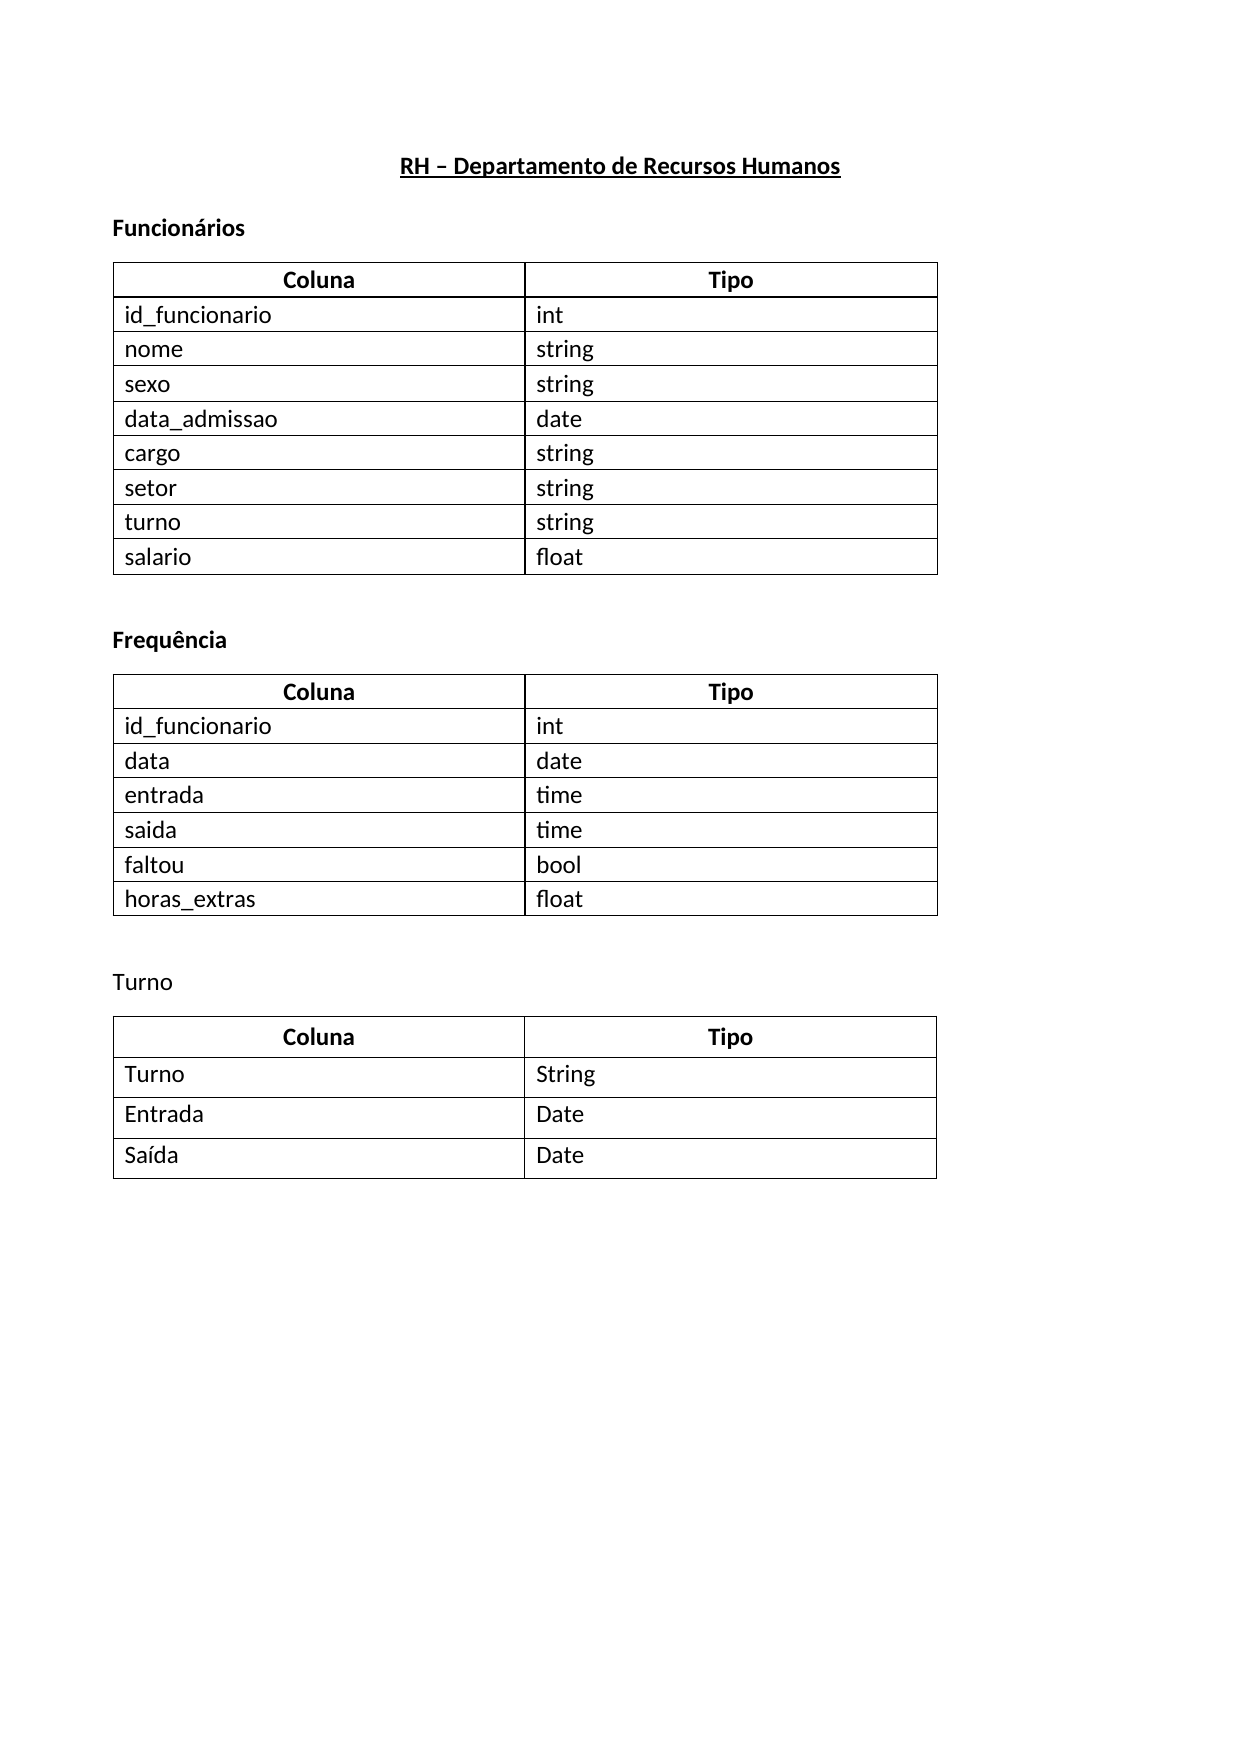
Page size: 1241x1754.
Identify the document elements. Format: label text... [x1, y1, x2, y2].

table_header Tipo [525, 1017, 936, 1057]
table_cell nome [114, 332, 524, 365]
table_cell float [526, 882, 937, 915]
table_cell string [526, 505, 937, 538]
text Funcionários [112, 212, 1128, 243]
table_header Coluna [114, 1017, 524, 1057]
table_cell bool [526, 848, 937, 881]
table_cell id_funcionario [114, 709, 524, 742]
table_cell int [526, 709, 937, 742]
table_cell data_admissao [114, 402, 524, 435]
table_cell Date [525, 1098, 936, 1138]
table_header Coluna [114, 263, 524, 296]
table_cell string [526, 436, 937, 469]
table_cell time [526, 778, 937, 812]
table_cell salario [114, 539, 524, 573]
table_cell Saída [114, 1139, 524, 1178]
table_header Coluna [114, 675, 524, 708]
table_cell time [526, 813, 937, 847]
table_cell data [114, 744, 524, 777]
table_cell Entrada [114, 1098, 524, 1138]
table_cell id_funcionario [114, 298, 524, 331]
text Turno [112, 966, 1128, 996]
table_cell float [526, 539, 937, 573]
table_cell Turno [114, 1058, 524, 1097]
table_cell string [526, 332, 937, 365]
table_cell date [526, 744, 937, 777]
table_cell turno [114, 505, 524, 538]
text Frequência [112, 624, 1128, 654]
table_cell setor [114, 470, 524, 504]
table_cell horas_extras [114, 882, 524, 915]
table_header Tipo [526, 263, 937, 296]
table_cell String [525, 1058, 936, 1097]
table_cell faltou [114, 848, 524, 881]
table_cell string [526, 366, 937, 401]
table_cell string [526, 470, 937, 504]
table_cell cargo [114, 436, 524, 469]
table_cell date [526, 402, 937, 435]
table_cell saida [114, 813, 524, 847]
table_cell entrada [114, 778, 524, 812]
table_cell Date [525, 1139, 936, 1178]
table_cell sexo [114, 366, 524, 401]
text RH – Departamento de Recursos Humanos [112, 150, 1128, 181]
table_cell int [526, 298, 937, 331]
table_header Tipo [526, 675, 937, 708]
